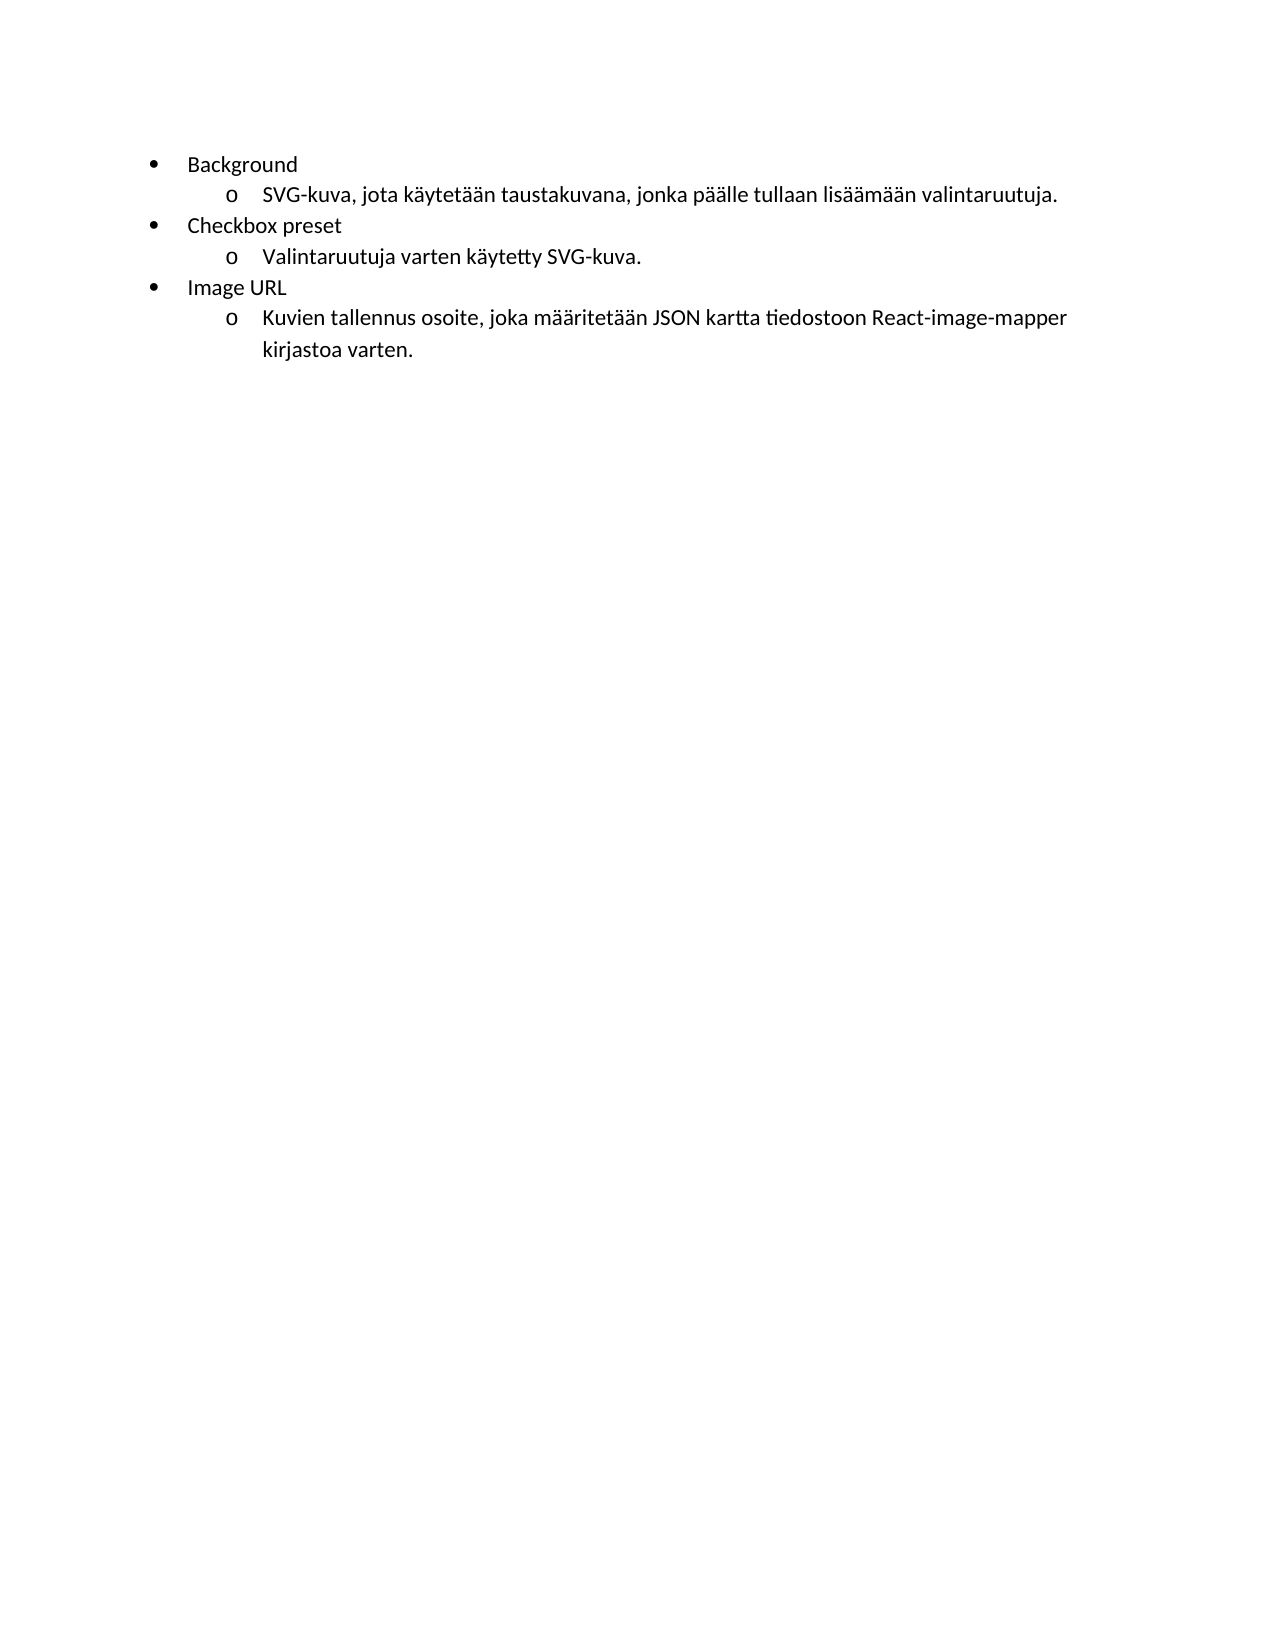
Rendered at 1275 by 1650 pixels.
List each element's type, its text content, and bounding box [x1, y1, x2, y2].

list Valintaruutuja varten käytetty SVG-kuva. [225, 242, 1125, 271]
list Image URL [150, 273, 1125, 301]
list SVG-kuva, jota käytetään taustakuvana, jonka päälle tullaan lisäämään valintaruutuja. [225, 180, 1125, 209]
list Checkbox preset [150, 212, 1125, 240]
list Kuvien tallennus osoite, joka määritetään JSON kartta tiedostoon React-image-mapper kirjastoa varten. [225, 303, 1125, 363]
list Background [150, 150, 1125, 178]
